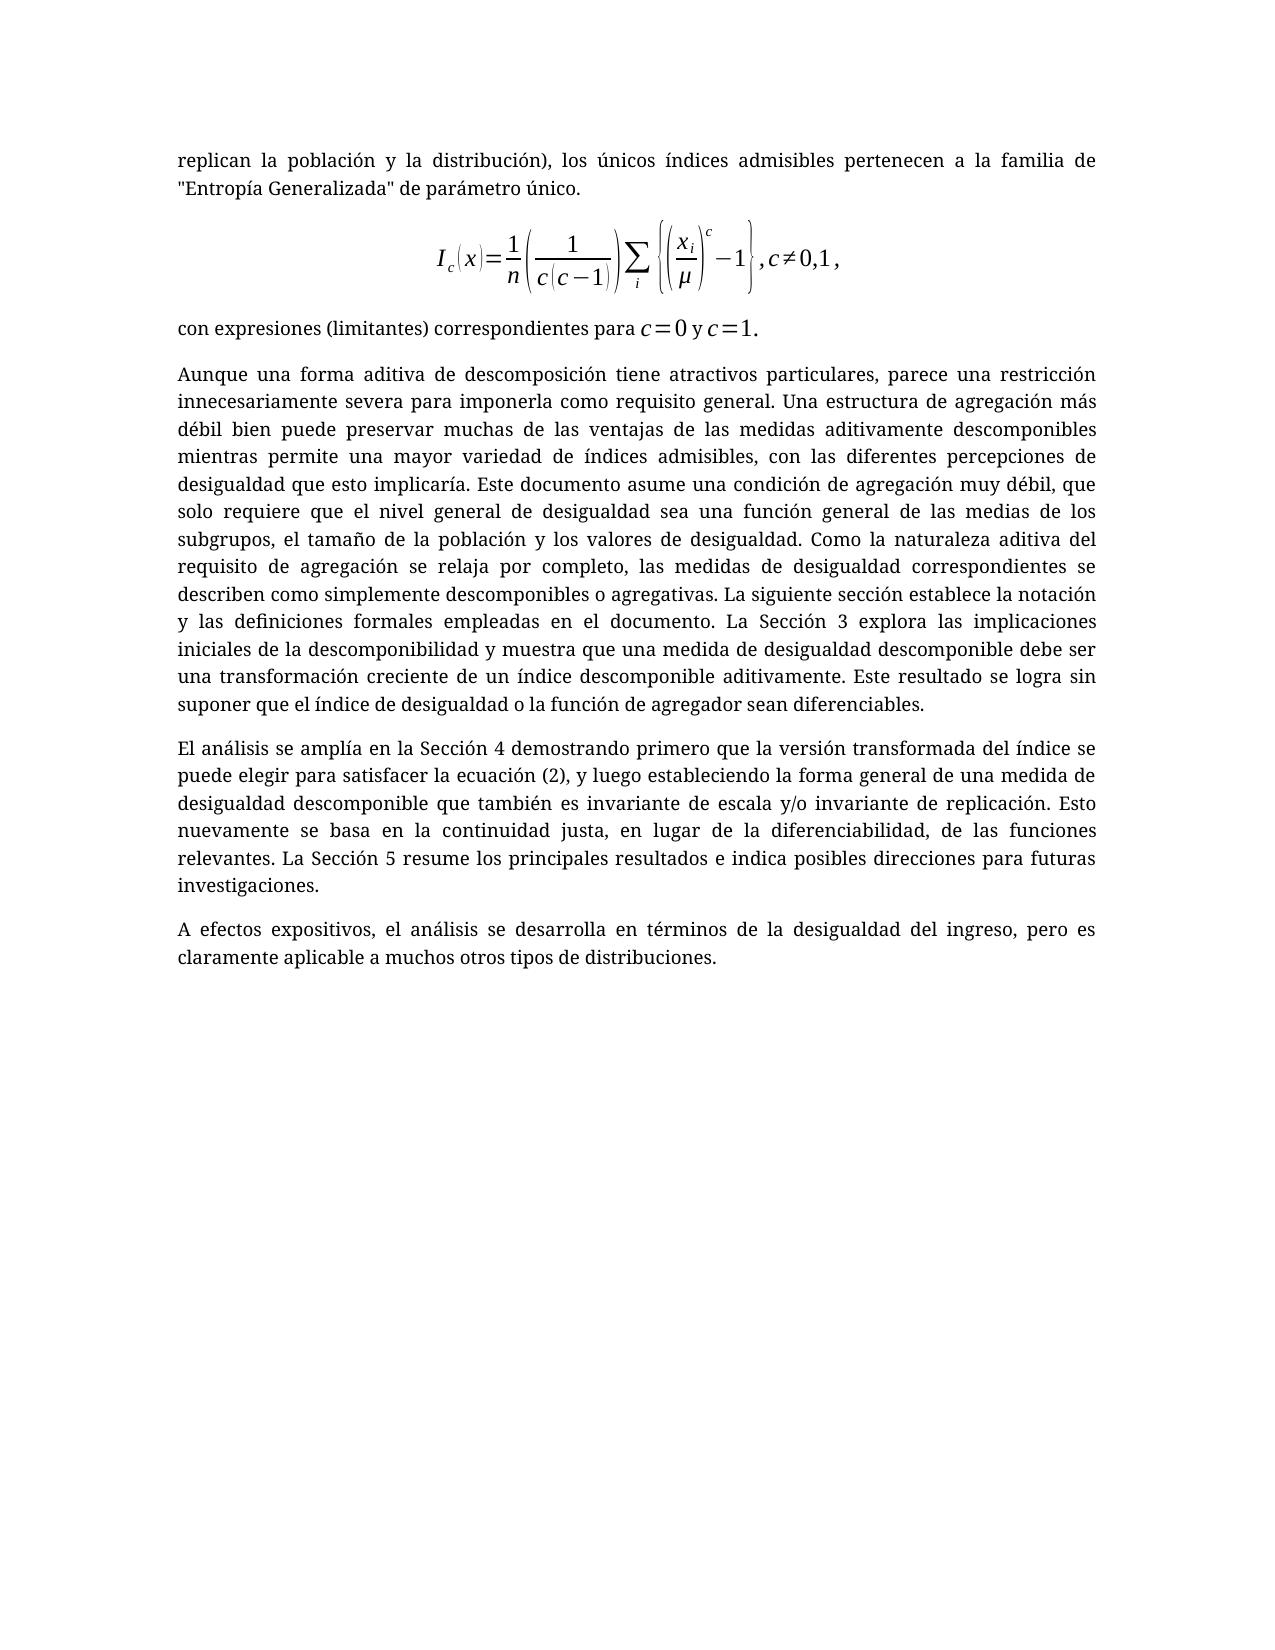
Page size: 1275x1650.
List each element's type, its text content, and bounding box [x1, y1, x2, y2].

text El análisis se amplía en la Sección 4 demostrando primero que la versión transformada del índice se puede elegir para satisfacer la ecuación (2), y luego estableciendo la forma general de una medida de desigualdad descomponible que también es invariante de escala y/o invariante de replicación. Esto nuevamente se basa en la continuidad justa, en lugar de la diferenciabilidad, de las funciones relevantes. La Sección 5 resume los principales resultados e indica posibles direcciones para futuras investigaciones. [177, 735, 1098, 898]
text con expresiones (limitantes) correspondientes para y [177, 314, 1098, 342]
text Aunque una forma aditiva de descomposición tiene atractivos particulares, parece una restricción innecesariamente severa para imponerla como requisito general. Una estructura de agregación más débil bien puede preservar muchas de las ventajas de las medidas aditivamente descomponibles mientras permite una mayor variedad de índices admisibles, con las diferentes percepciones de desigualdad que esto implicaría. Este documento asume una condición de agregación muy débil, que solo requiere que el nivel general de desigualdad sea una función general de las medias de los subgrupos, el tamaño de la población y los valores de desigualdad. Como la naturaleza aditiva del requisito de agregación se relaja por completo, las medidas de desigualdad correspondientes se describen como simplemente descomponibles o agregativas. La siguiente sección establece la notación y las definiciones formales empleadas en el documento. La Sección 3 explora las implicaciones iniciales de la descomponibilidad y muestra que una medida de desigualdad descomponible debe ser una transformación creciente de un índice descomponible aditivamente. Este resultado se logra sin suponer que el índice de desigualdad o la función de agregador sean diferenciables. [177, 361, 1098, 716]
text A efectos expositivos, el análisis se desarrolla en términos de la desigualdad del ingreso, pero es claramente aplicable a muchos otros tipos de distribuciones. [177, 917, 1098, 970]
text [177, 148, 1098, 201]
